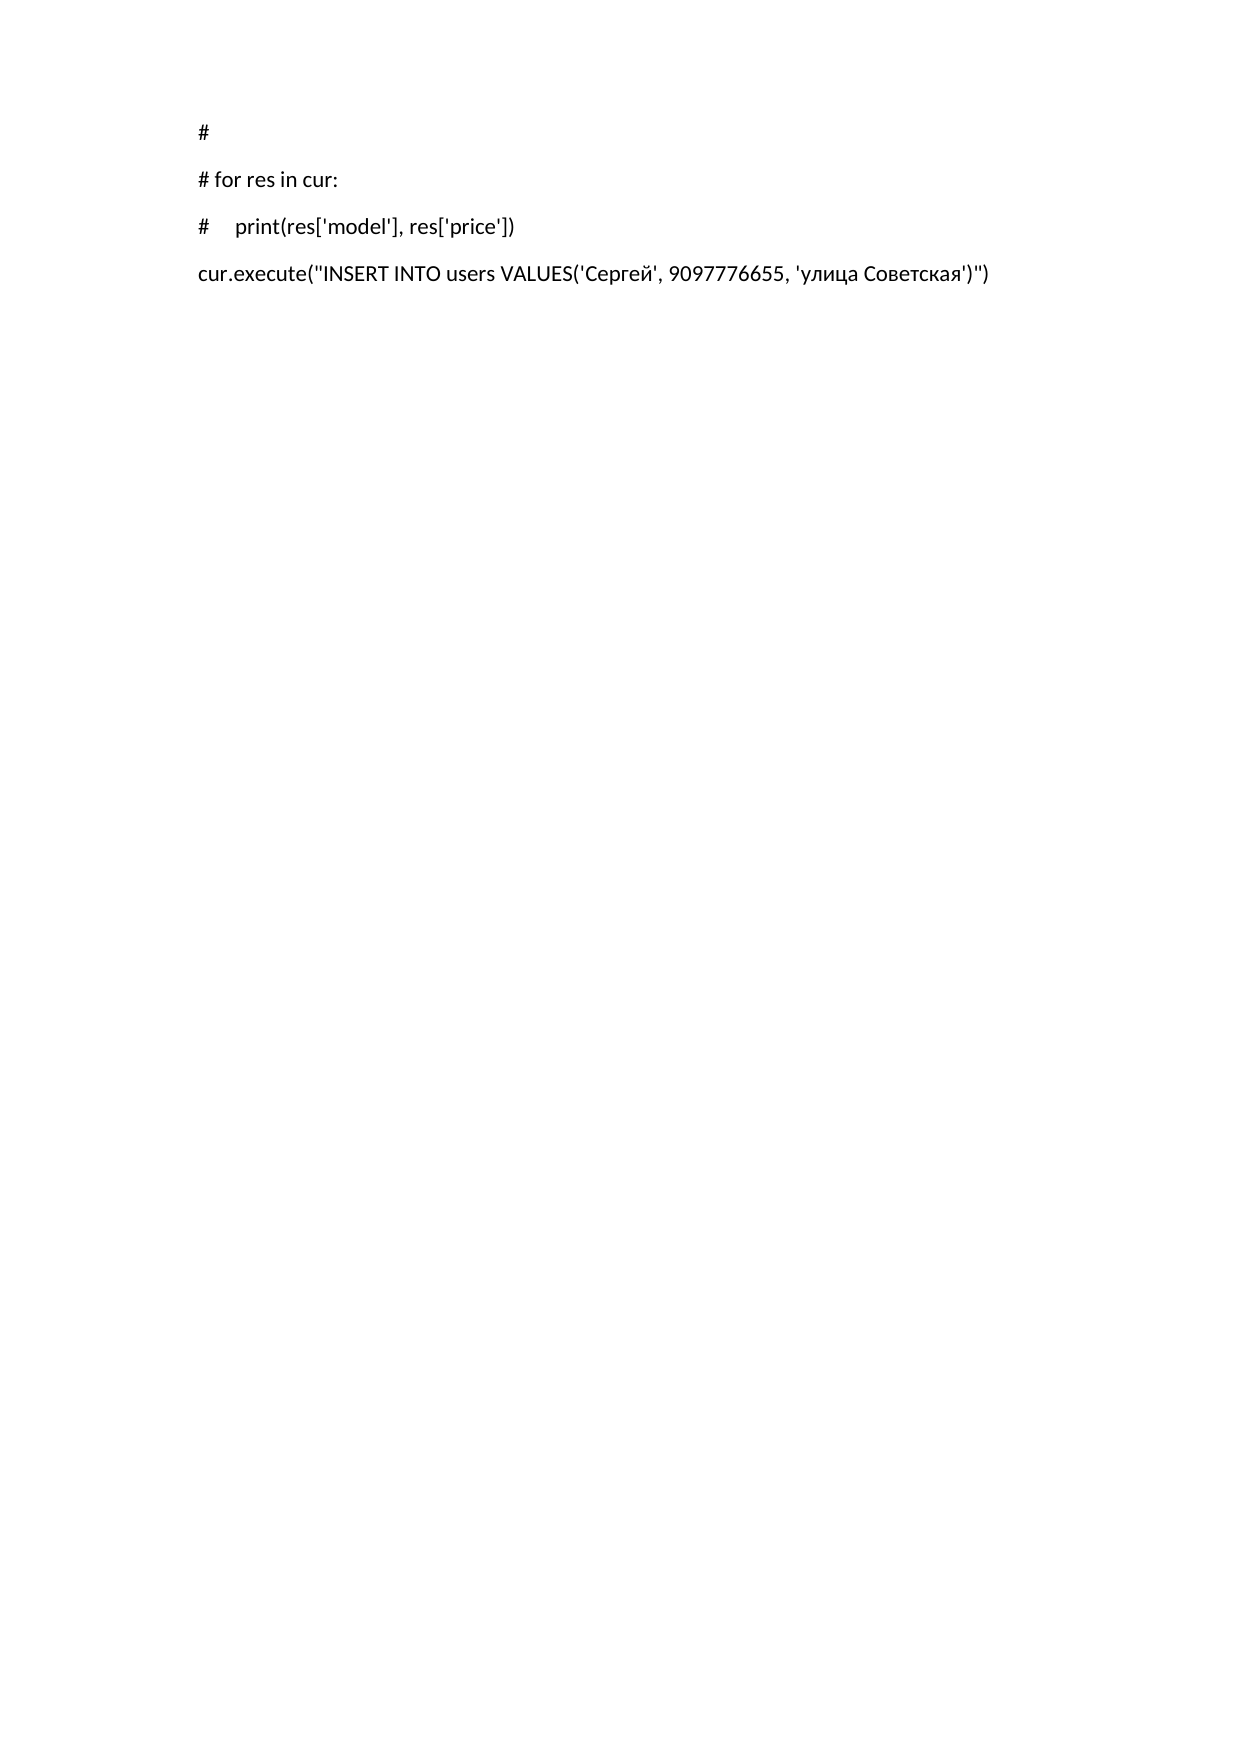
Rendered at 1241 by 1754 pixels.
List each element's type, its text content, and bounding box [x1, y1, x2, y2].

text # for res in cur: [177, 165, 1152, 193]
text # [177, 118, 1152, 146]
text # print(res['model'], res['price']) [177, 212, 1152, 240]
text cur.execute("INSERT INTO users VALUES('Сергей', 9097776655, 'улица Советская')") [177, 259, 1152, 287]
